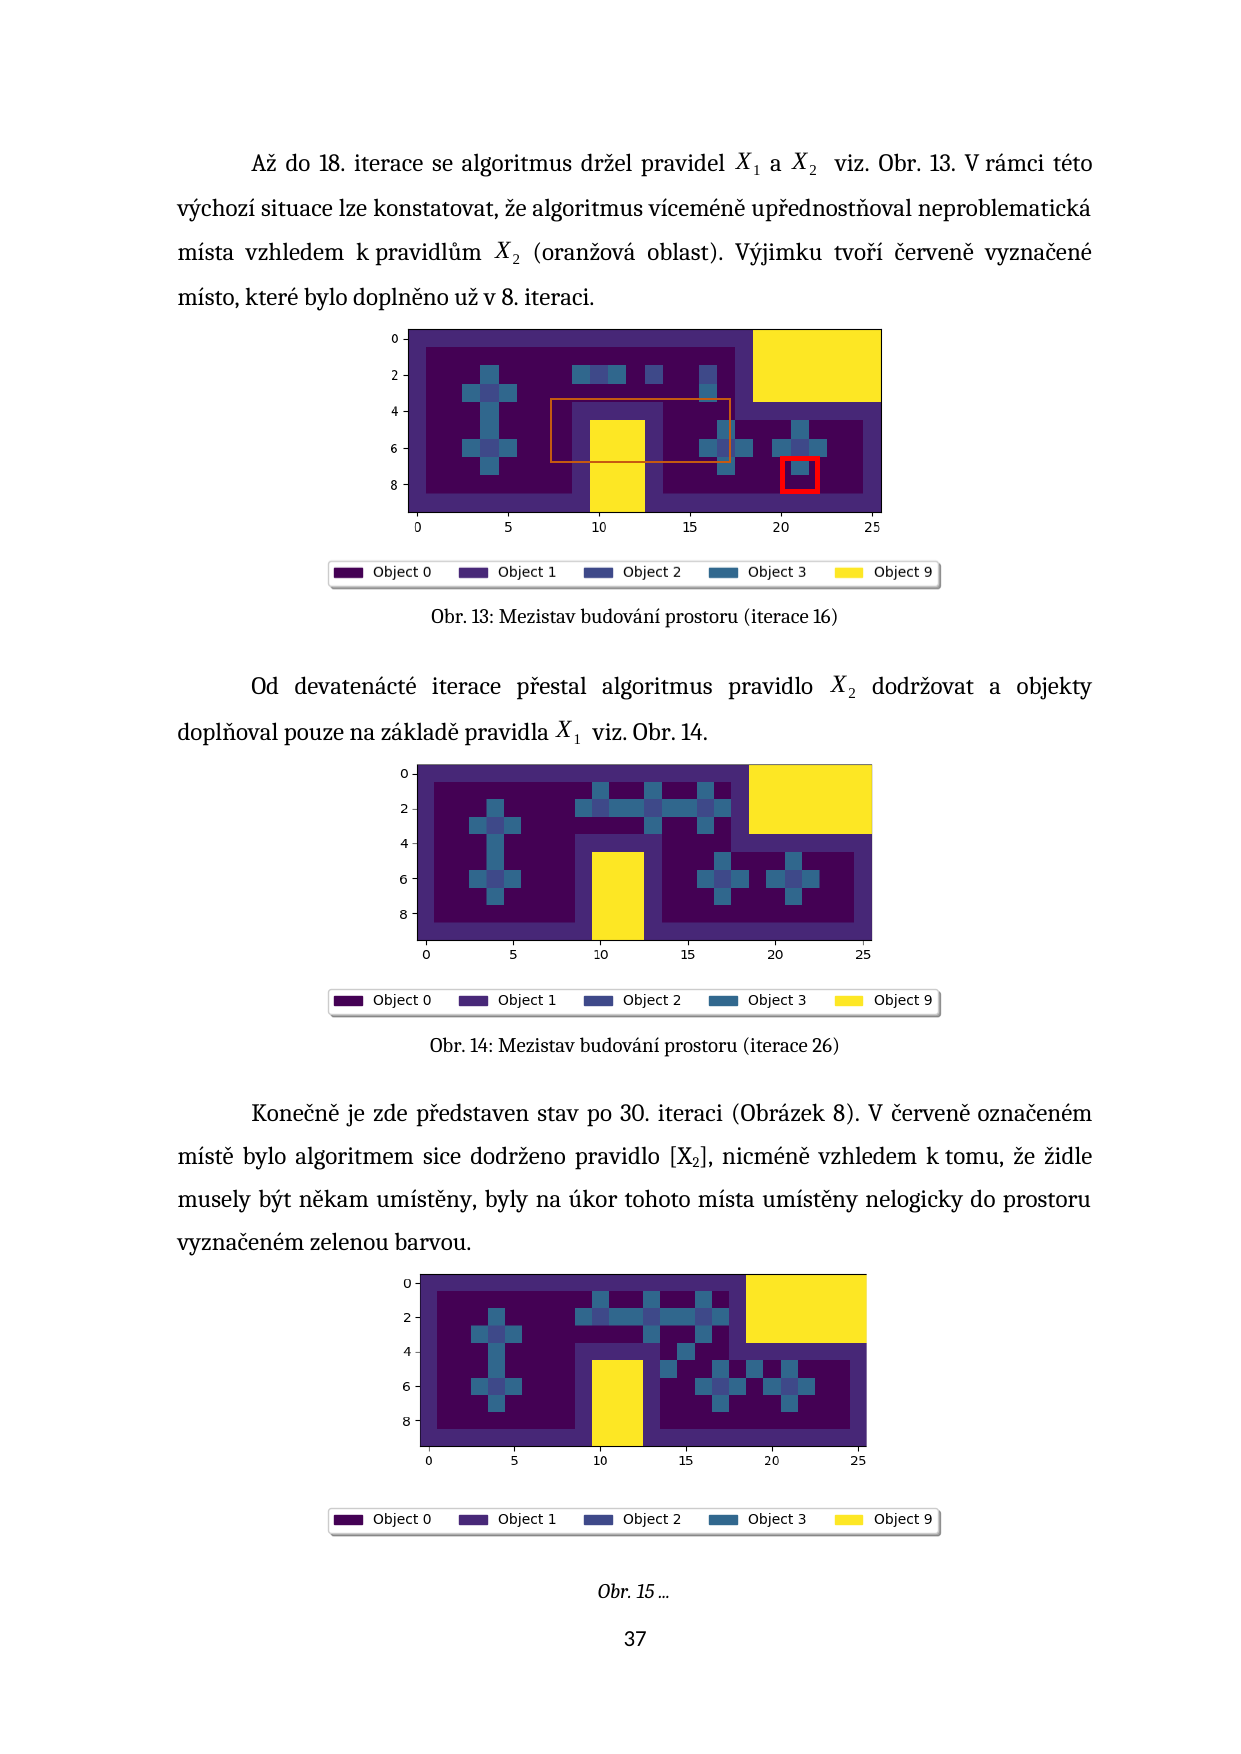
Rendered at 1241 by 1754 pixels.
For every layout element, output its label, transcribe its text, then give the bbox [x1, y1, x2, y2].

picture [387, 326, 883, 540]
picture [401, 1271, 869, 1478]
text Obr. 15 ... [177, 1579, 1092, 1603]
picture [325, 553, 945, 591]
picture [325, 1501, 945, 1538]
text Konečně je zde představen stav po 30. iteraci (Obrázek 8). V červeně označeném místě bylo algoritmem sice dodrženo pravidlo [X2], nicméně vzhledem k tomu, že židle musely být někam umístěny, byly na úkor tohoto místa umístěny nelogicky do prostoru vyznačeném zelenou barvou. [177, 1099, 1092, 1257]
picture [325, 982, 945, 1019]
text Obr. 14: Mezistav budování prostoru (iterace 26) [177, 1033, 1092, 1057]
text Obr. 13: Mezistav budování prostoru (iterace 16) [177, 605, 1092, 629]
picture [396, 762, 873, 968]
